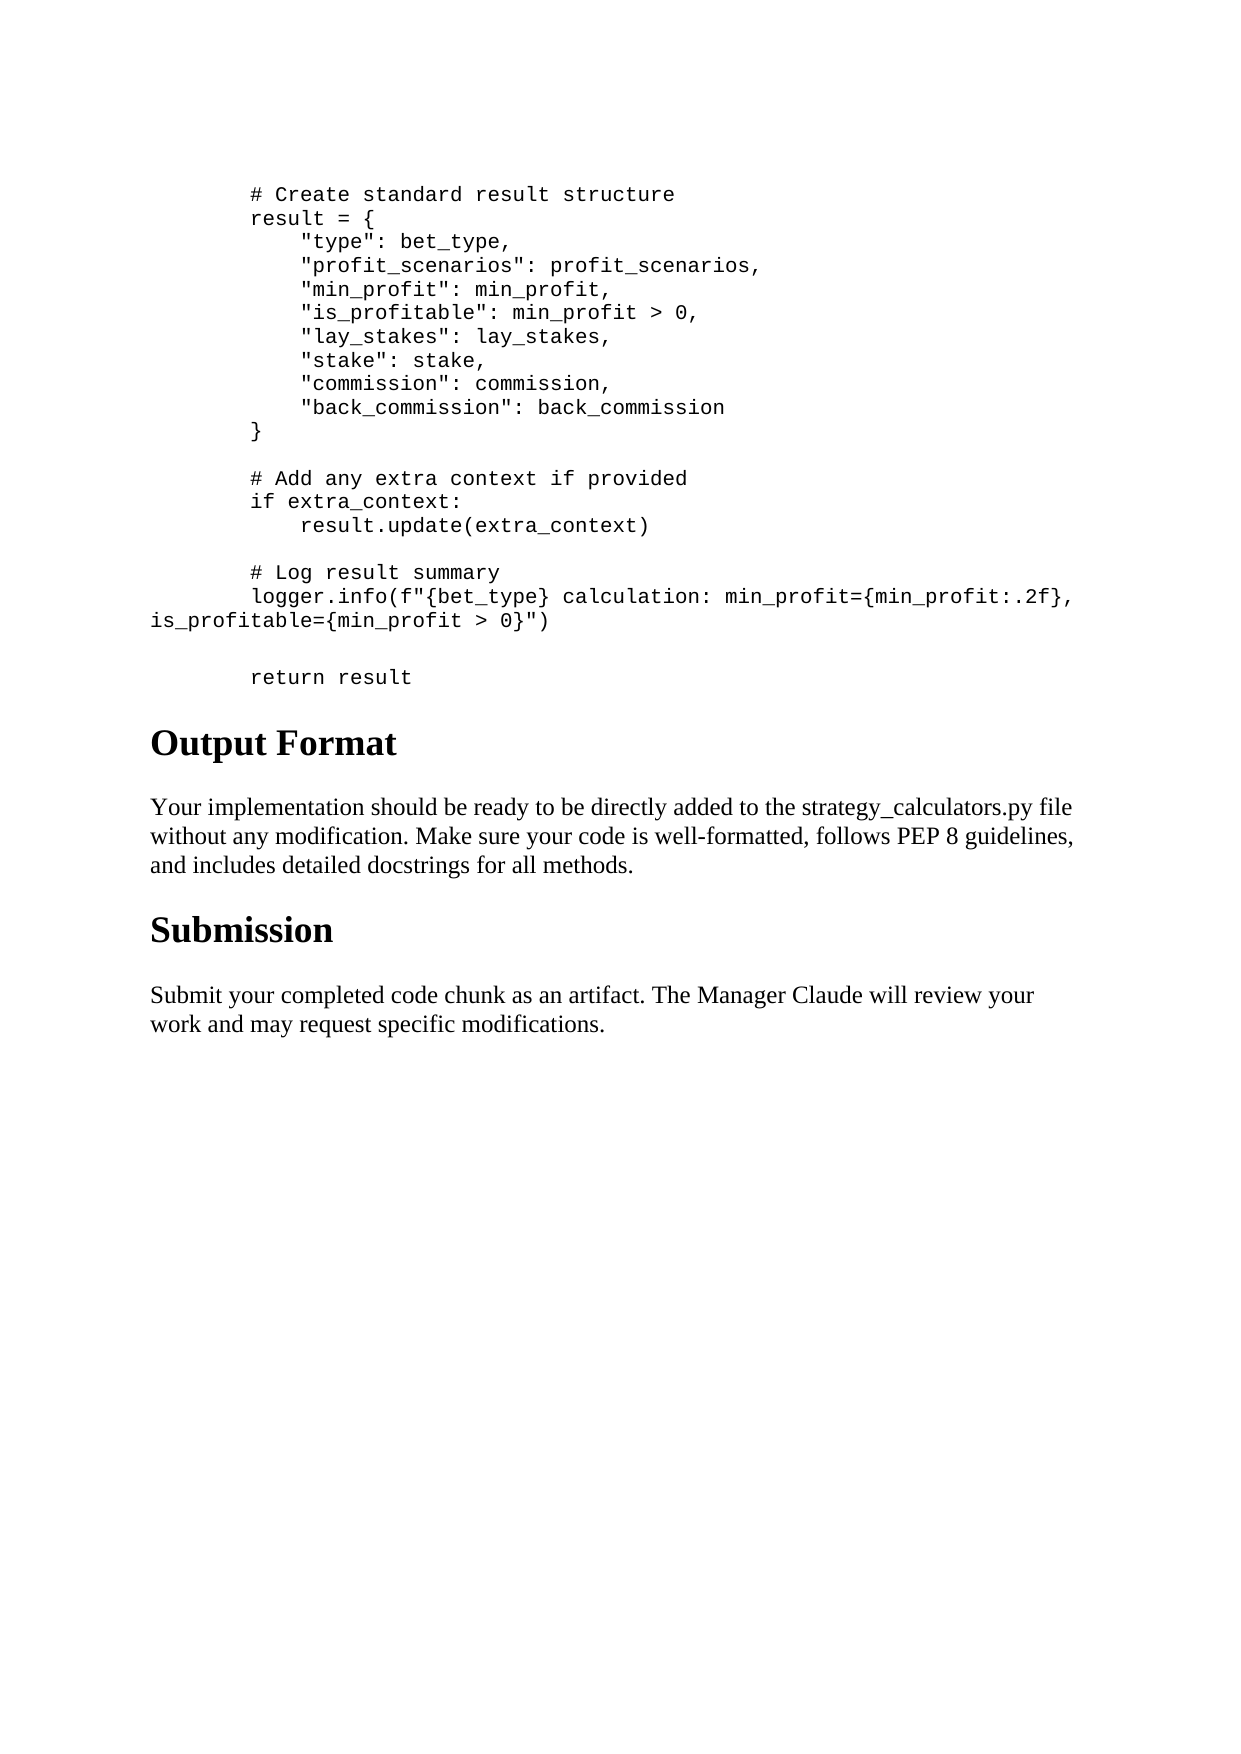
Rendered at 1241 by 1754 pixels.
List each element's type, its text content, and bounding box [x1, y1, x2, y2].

text return result [150, 667, 1090, 691]
text result.update(extra_context) [150, 515, 1090, 539]
text "min_profit": min_profit, [150, 279, 1090, 302]
text "stake": stake, [150, 349, 1090, 373]
text "back_commission": back_commission [150, 397, 1090, 421]
text if extra_context: [150, 491, 1090, 515]
text "type": bet_type, [150, 231, 1090, 255]
text Submit your completed code chunk as an artifact. The Manager Claude will review your work and may request specific modifications. [150, 980, 1090, 1038]
text Your implementation should be ready to be directly added to the strategy_calculators.py file without any modification. Make sure your code is well-formatted, follows PEP 8 guidelines, and includes detailed docstrings for all methods. [150, 792, 1090, 879]
text logger.info(f"{bet_type} calculation: min_profit={min_profit:.2f}, is_profitable={min_profit > 0}") [150, 586, 1090, 633]
text "lay_stakes": lay_stakes, [150, 326, 1090, 349]
text Output Format [150, 720, 1090, 763]
text # Log result summary [150, 562, 1090, 586]
text } [150, 421, 1090, 444]
text # Create standard result structure [150, 184, 1090, 208]
text "is_profitable": min_profit > 0, [150, 302, 1090, 326]
text # Add any extra context if provided [150, 468, 1090, 491]
text "profit_scenarios": profit_scenarios, [150, 255, 1090, 279]
text "commission": commission, [150, 373, 1090, 397]
text result = { [150, 208, 1090, 231]
text Submission [150, 908, 1090, 951]
